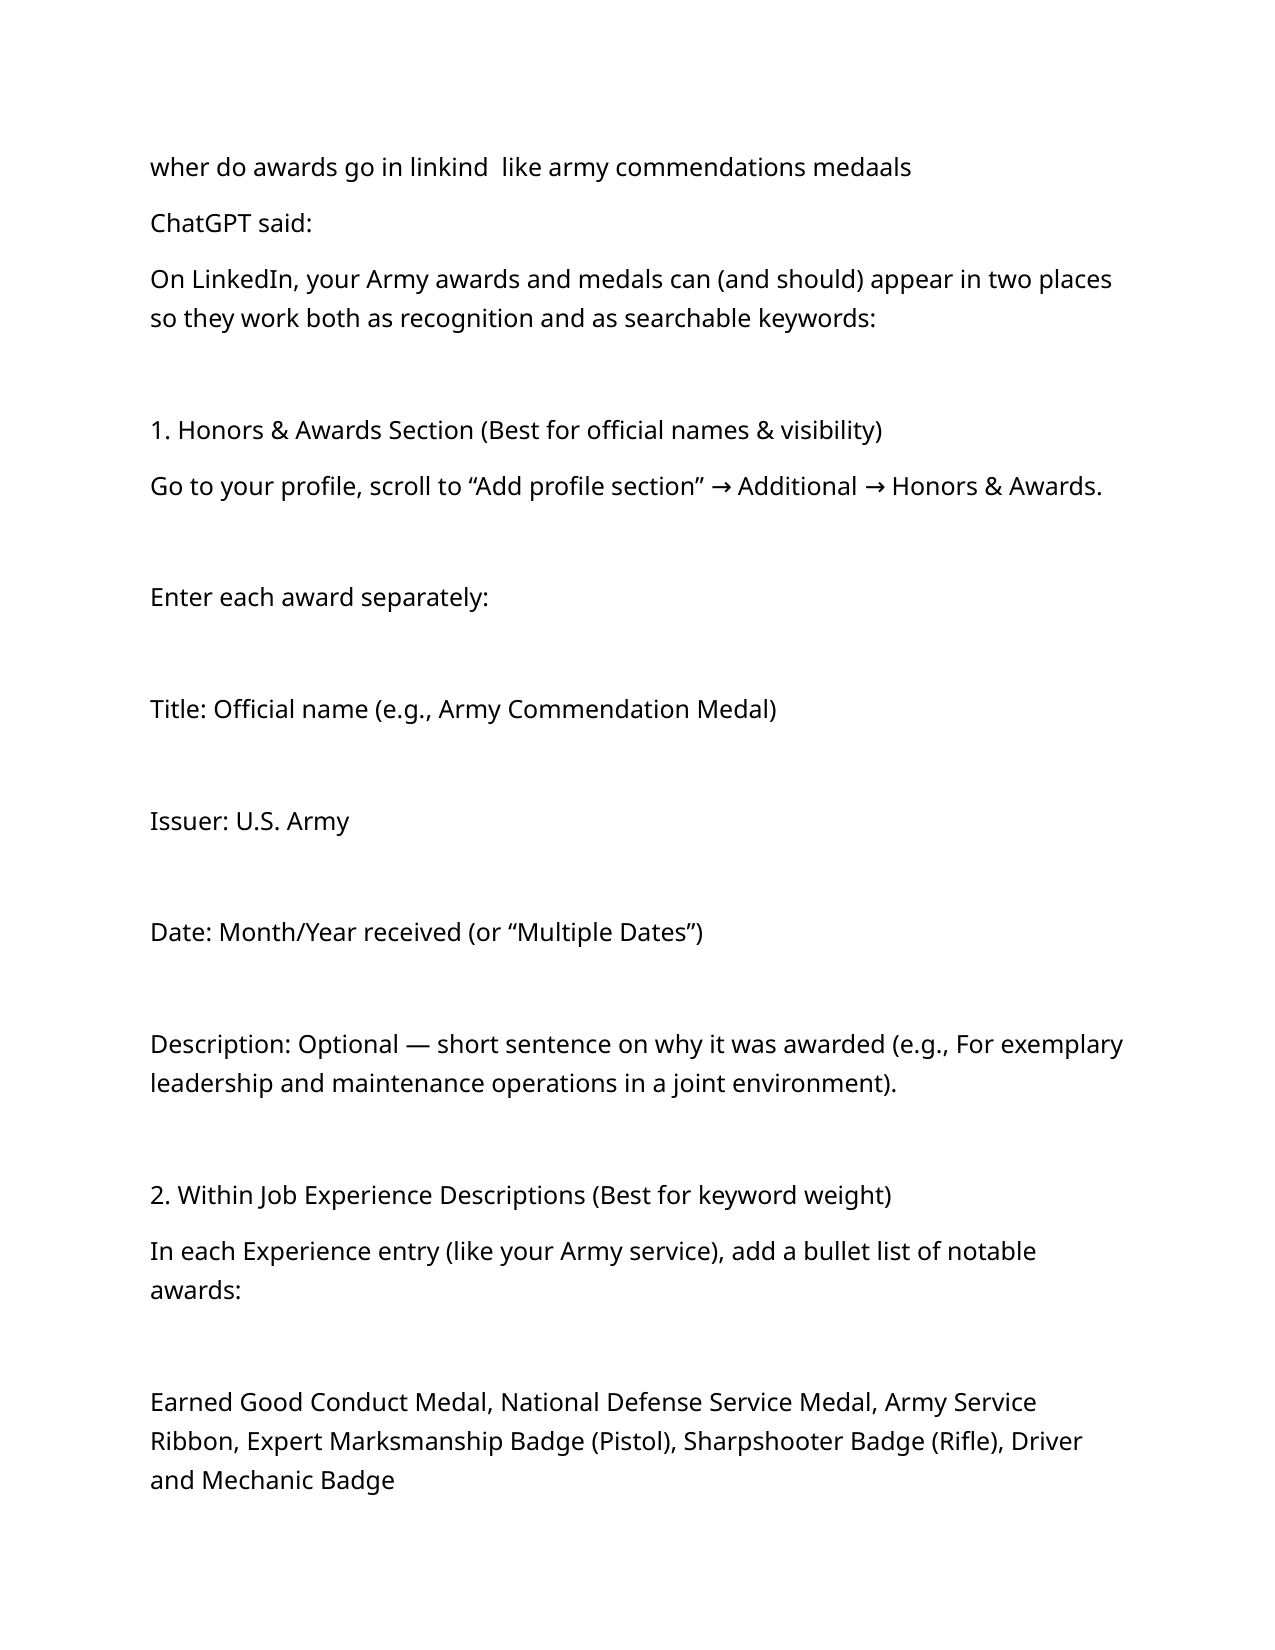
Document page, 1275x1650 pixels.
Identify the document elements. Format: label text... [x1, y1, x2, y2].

text Issuer: U.S. Army [150, 803, 1125, 837]
text Description: Optional — short sentence on why it was awarded (e.g., For exemplary leadership and maintenance operations in a joint environment). [150, 1027, 1125, 1100]
text 1. Honors & Awards Section (Best for official names & visibility) [150, 412, 1125, 447]
text ChatGPT said: [150, 206, 1125, 240]
text In each Experience entry (like your Army service), add a bullet list of notable awards: [150, 1233, 1125, 1307]
text Go to your profile, scroll to “Add profile section” → Additional → Honors & Awards. [150, 468, 1125, 502]
text wher do awards go in linkind like army commendations medaals [150, 150, 1125, 184]
text On LinkedIn, your Army awards and medals can (and should) appear in two places so they work both as recognition and as searchable keywords: [150, 262, 1125, 335]
text Enter each award separately: [150, 580, 1125, 614]
text Date: Month/Year received (or “Multiple Dates”) [150, 915, 1125, 949]
text Earned Good Conduct Medal, National Defense Service Medal, Army Service Ribbon, Expert Marksmanship Badge (Pistol), Sharpshooter Badge (Rifle), Driver and Mechanic Badge [150, 1384, 1125, 1497]
text 2. Within Job Experience Descriptions (Best for keyword weight) [150, 1177, 1125, 1212]
text Title: Official name (e.g., Army Commendation Medal) [150, 692, 1125, 726]
